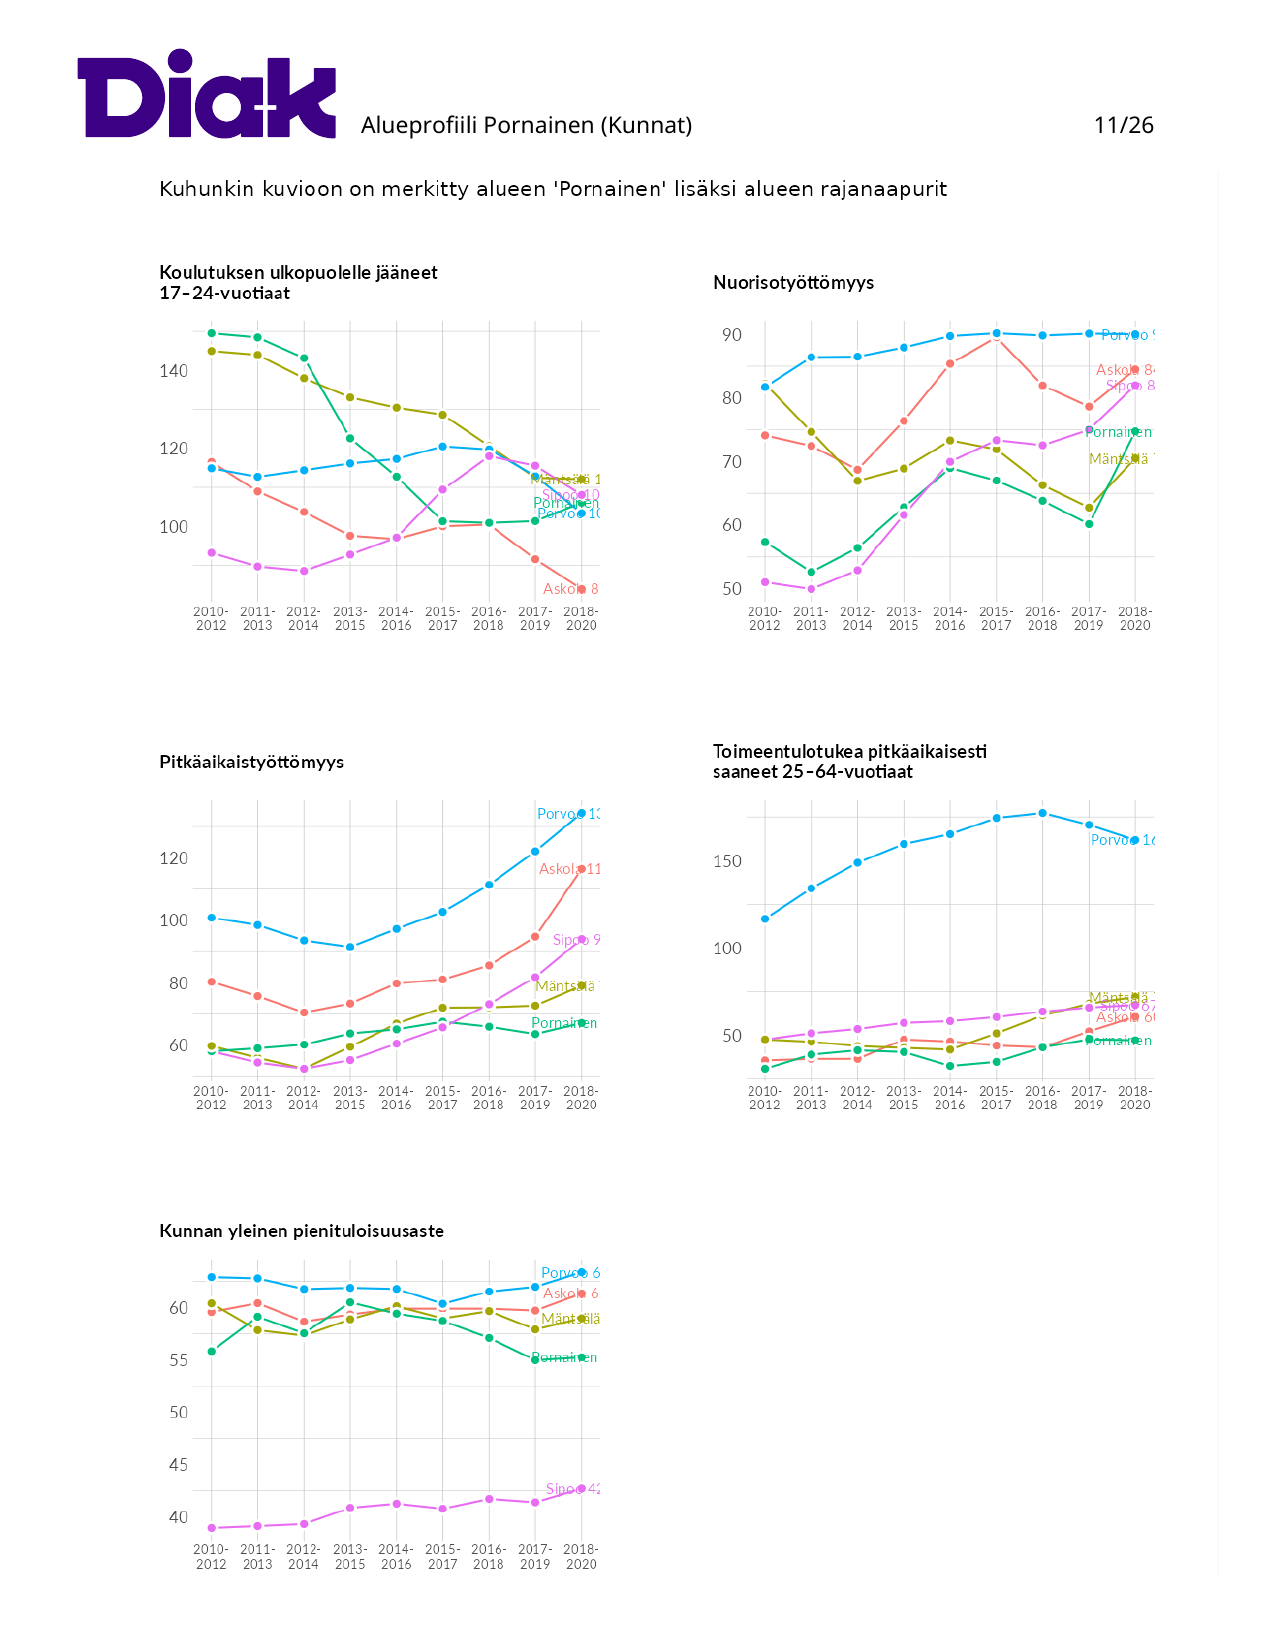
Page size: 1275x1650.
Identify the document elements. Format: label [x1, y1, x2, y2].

picture [93, 172, 1219, 1576]
